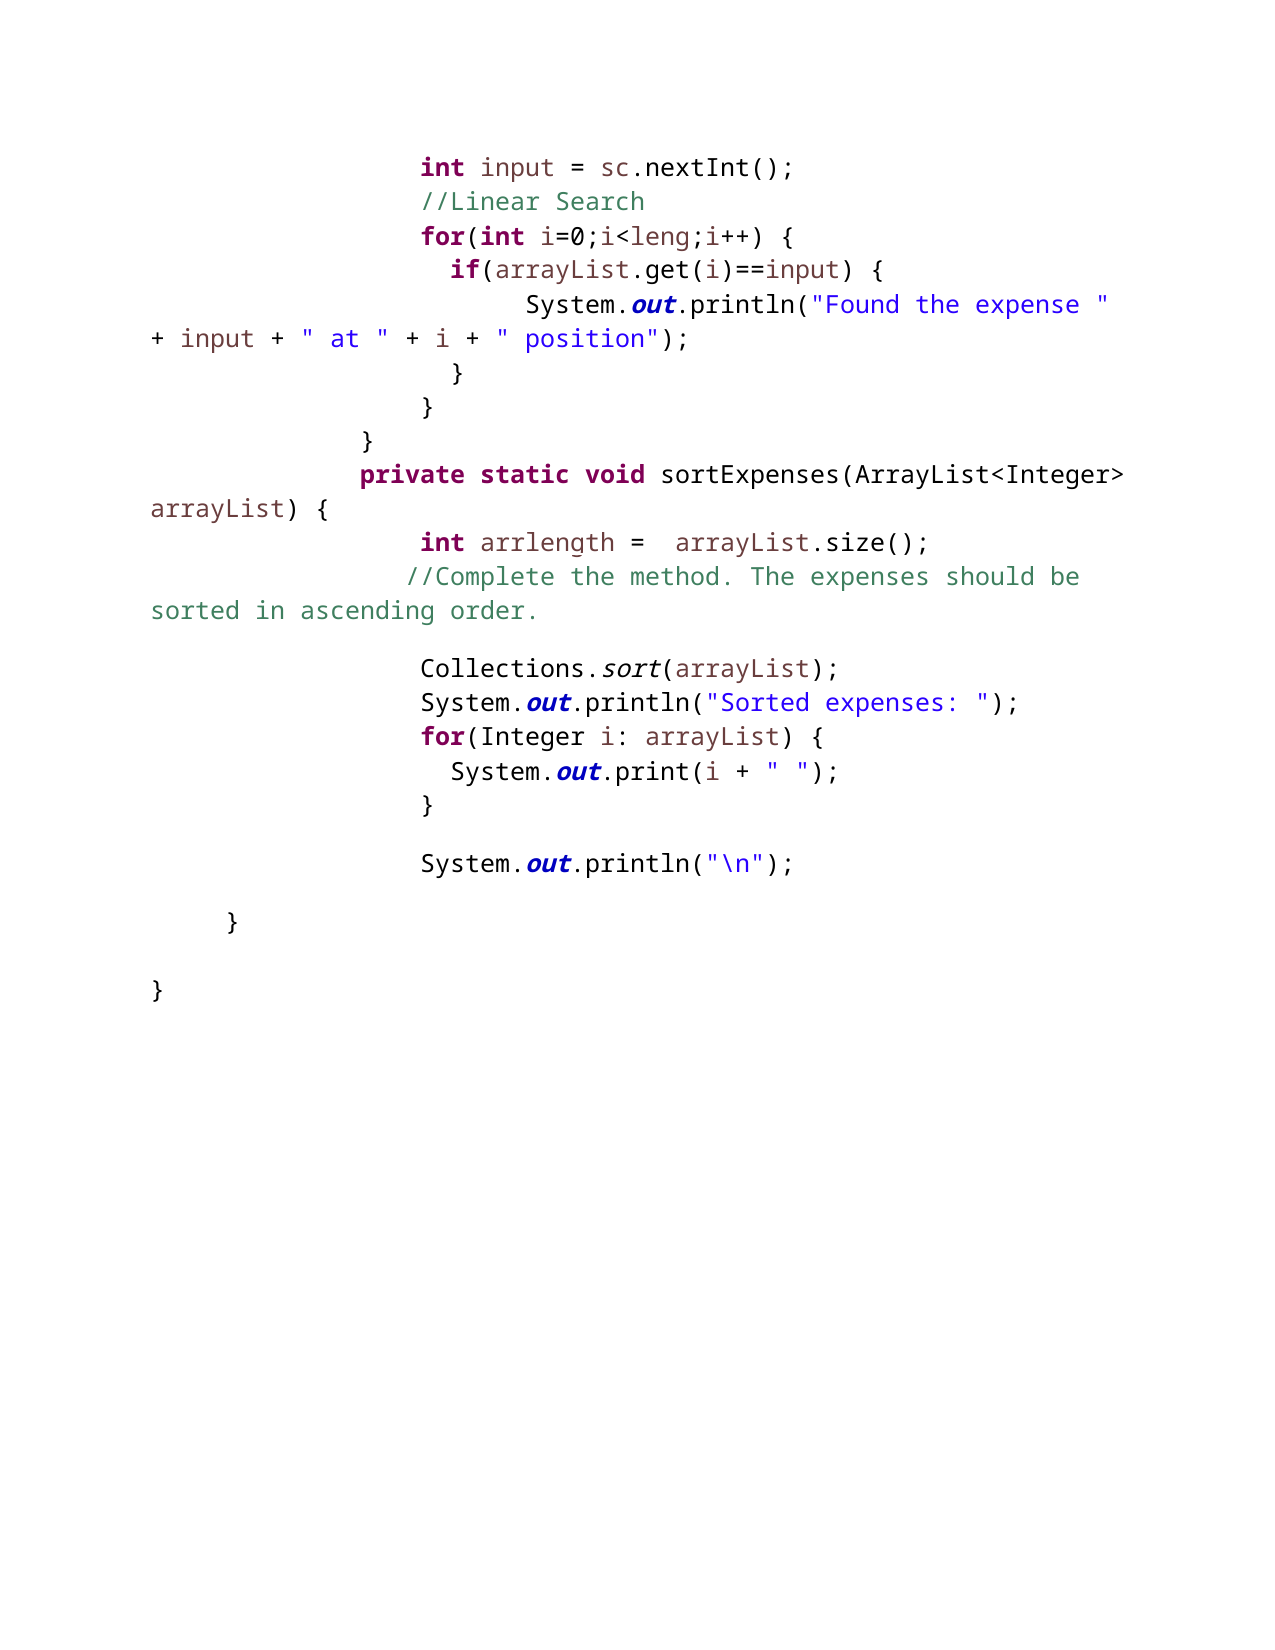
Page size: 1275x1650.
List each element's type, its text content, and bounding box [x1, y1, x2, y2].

text } [150, 354, 1125, 388]
text System.out.println("\n"); [150, 845, 1125, 879]
text } [150, 903, 1125, 937]
text //Complete the method. The expenses should be sorted in ascending order. [150, 559, 1125, 627]
text } [150, 972, 1125, 1006]
text } [150, 422, 1125, 457]
text for(int i=0;i<leng;i++) { [150, 218, 1125, 252]
text for(Integer i: arrayList) { [150, 719, 1125, 753]
text private static void sortExpenses(ArrayList<Integer> arrayList) { [150, 457, 1125, 525]
text } [150, 388, 1125, 422]
text System.out.println("Found the expense " + input + " at " + i + " position"); [150, 286, 1125, 354]
text System.out.println("Sorted expenses: "); [150, 685, 1125, 719]
text //Linear Search [150, 184, 1125, 218]
text int input = sc.nextInt(); [150, 150, 1125, 184]
text } [150, 787, 1125, 821]
text System.out.print(i + " "); [150, 753, 1125, 787]
text Collections.sort(arrayList); [150, 651, 1125, 685]
text if(arrayList.get(i)==input) { [150, 252, 1125, 286]
text int arrlength = arrayList.size(); [150, 525, 1125, 559]
